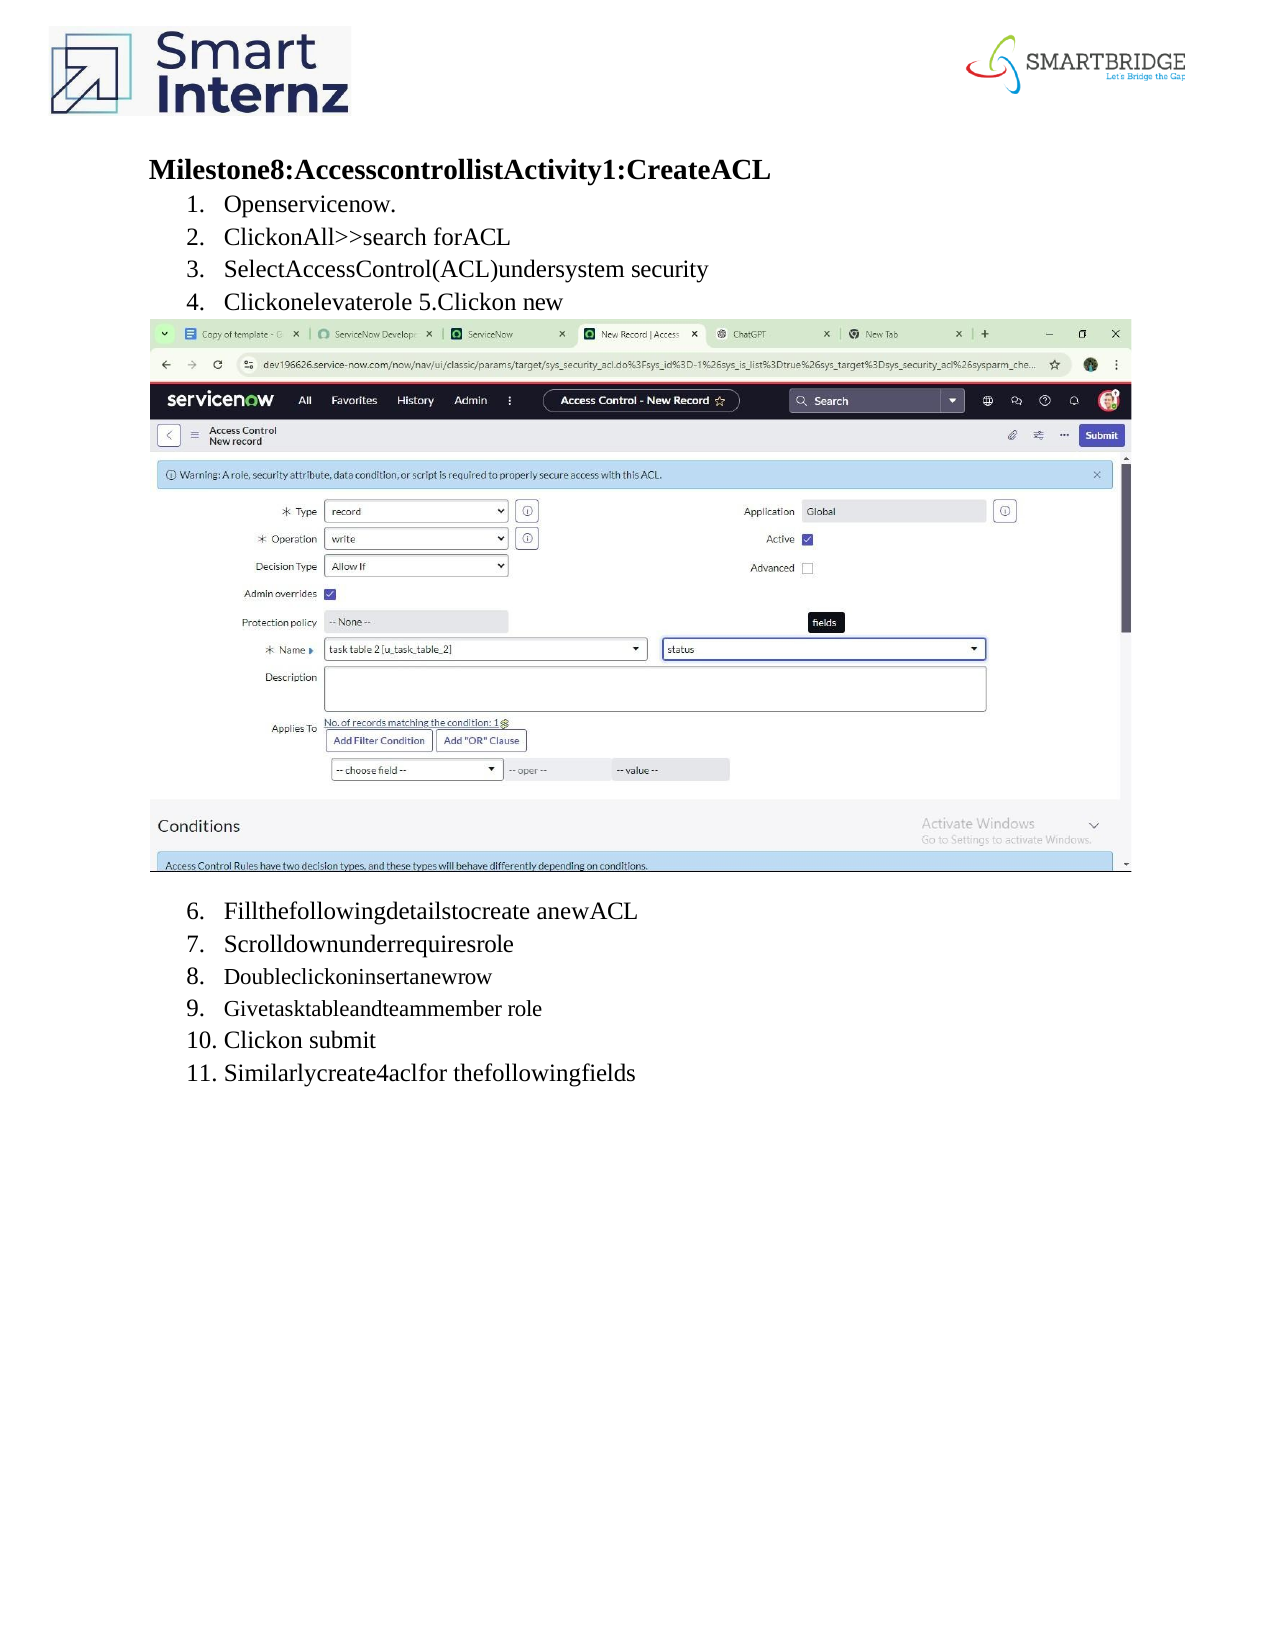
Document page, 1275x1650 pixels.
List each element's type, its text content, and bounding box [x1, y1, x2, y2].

list Scrolldownunderrequiresrole [186, 929, 1162, 957]
list Givetasktableandteammember role [186, 993, 1162, 1022]
list Clickon submit [186, 1025, 1162, 1054]
list Clickonelevaterole 5.Clickon new [186, 287, 1162, 315]
text Milestone8:AccesscontrollistActivity1:CreateACL [148, 152, 1162, 186]
list Openservicenow. [186, 189, 1162, 218]
list ClickonAll>>search forACL [186, 222, 1162, 250]
list Similarlycreate4aclfor thefollowingfields [186, 1058, 1162, 1086]
picture [150, 319, 1132, 872]
picture [965, 34, 1185, 94]
list SelectAccessControl(ACL)undersystem security [186, 254, 1162, 283]
list Doubleclickoninsertanewrow [186, 961, 1162, 990]
picture [48, 26, 352, 116]
